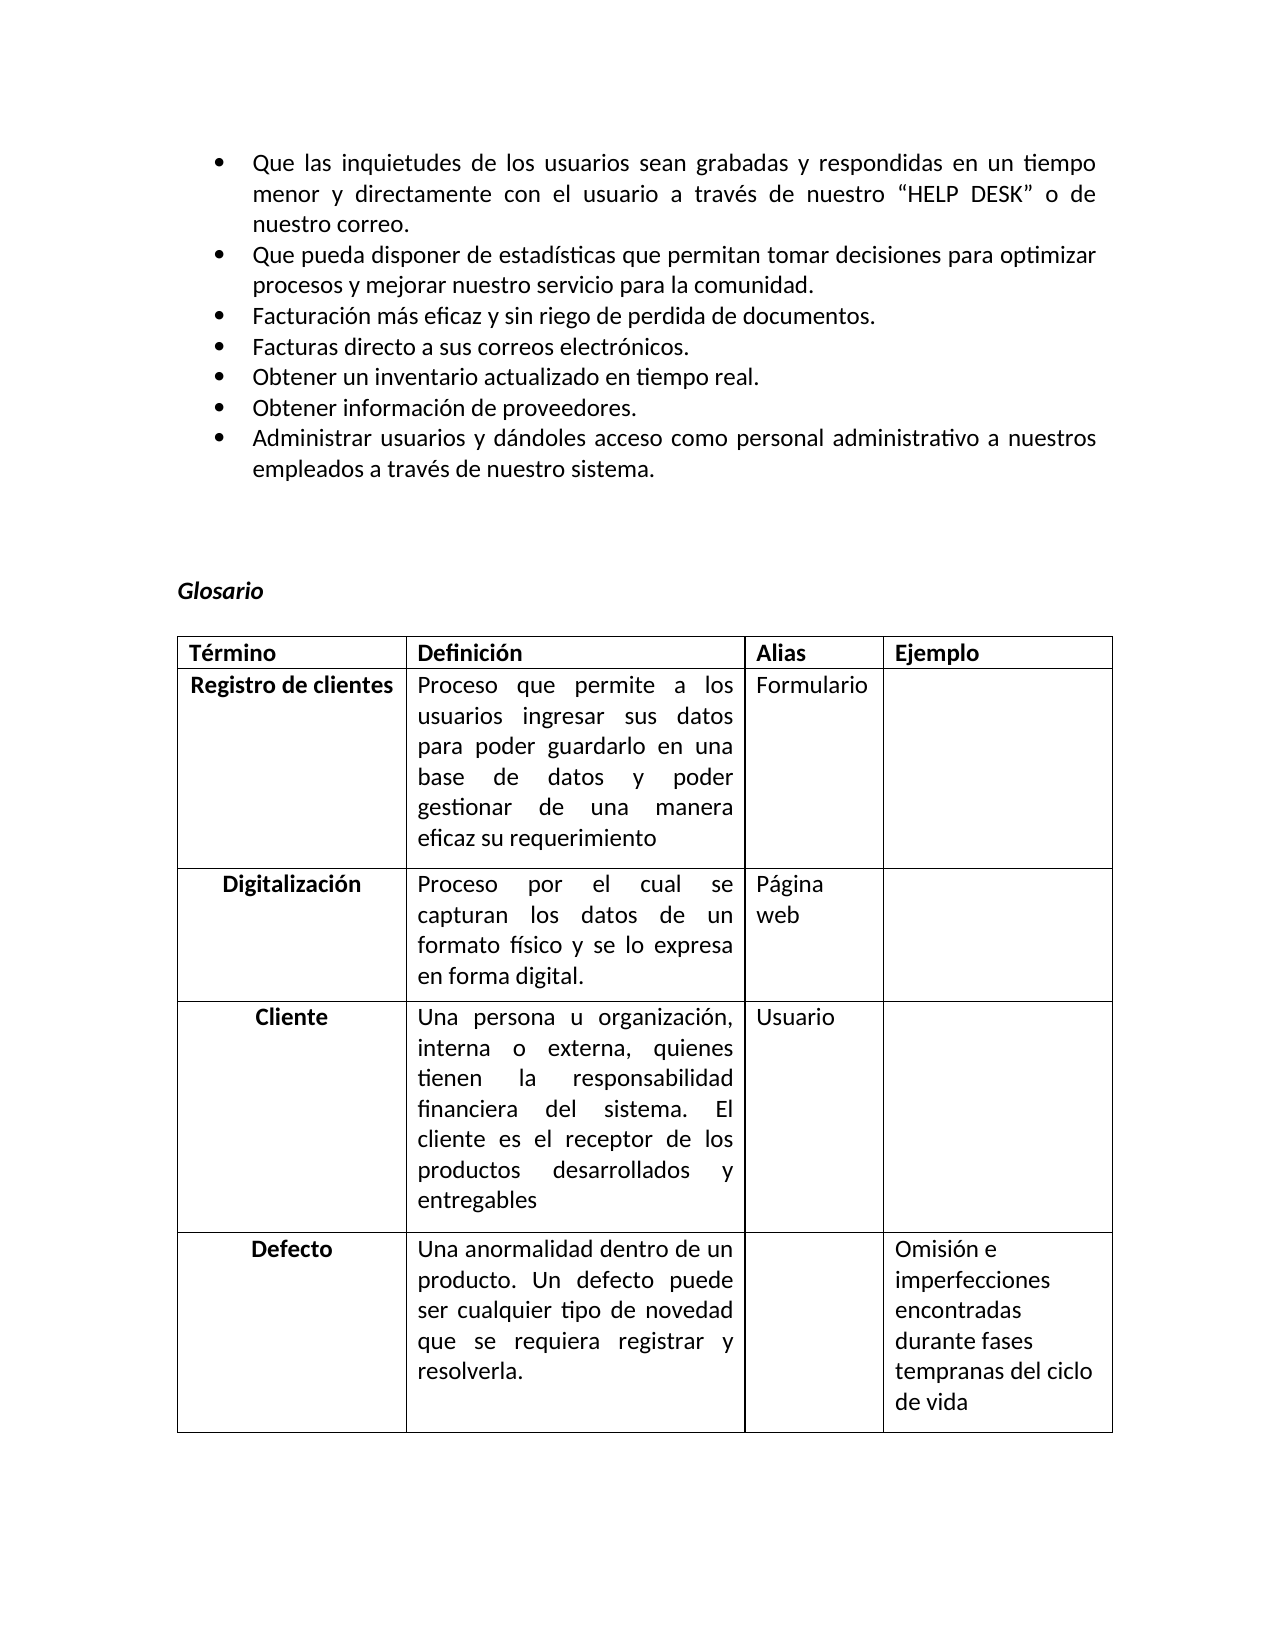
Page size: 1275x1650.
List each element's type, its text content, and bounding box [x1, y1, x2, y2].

table_cell Proceso por el cual se capturan los datos de un formato físico y se lo expresa en forma digital. [407, 869, 744, 1001]
list Que las inquietudes de los usuarios sean grabadas y respondidas en un tiempo menor y directamente con el usuario a través de nuestro “HELP DESK” o de nuestro correo. [215, 148, 1098, 239]
table_cell Registro de clientes [178, 669, 406, 868]
table_cell Una persona u organización, interna o externa, quienes tienen la responsabilidad financiera del sistema. El cliente es el receptor de los productos desarrollados y entregables [407, 1002, 744, 1232]
list Obtener información de proveedores. [215, 392, 1098, 422]
table_cell Usuario [746, 1002, 883, 1232]
table_cell Defecto [178, 1233, 406, 1432]
table_cell Una anormalidad dentro de un producto. Un defecto puede ser cualquier tipo de novedad que se requiera registrar y resolverla. [407, 1233, 744, 1432]
table_header Alias [746, 637, 883, 668]
table_header Definición [407, 637, 744, 668]
table_cell Digitalización [178, 869, 406, 1001]
table_cell Proceso que permite a los usuarios ingresar sus datos para poder guardarlo en una base de datos y poder gestionar de una manera eficaz su requerimiento [407, 669, 744, 868]
list Facturación más eficaz y sin riego de perdida de documentos. [215, 300, 1098, 331]
table_cell [746, 1233, 883, 1432]
list Que pueda disponer de estadísticas que permitan tomar decisiones para optimizar procesos y mejorar nuestro servicio para la comunidad. [215, 239, 1098, 300]
table_cell [884, 669, 1112, 868]
table_cell [884, 869, 1112, 1001]
table_header Ejemplo [884, 637, 1112, 668]
table_cell [884, 1002, 1112, 1232]
table_cell Omisión e imperfecciones encontradas durante fases tempranas del ciclo de vida [884, 1233, 1112, 1432]
text Glosario [177, 575, 1098, 605]
list Facturas directo a sus correos electrónicos. [215, 331, 1098, 361]
list Obtener un inventario actualizado en tiempo real. [215, 361, 1098, 392]
table_cell Formulario [746, 669, 883, 868]
table_cell Cliente [178, 1002, 406, 1232]
table_cell Página web [746, 869, 883, 1001]
list Administrar usuarios y dándoles acceso como personal administrativo a nuestros empleados a través de nuestro sistema. [215, 422, 1098, 483]
table_header Término [178, 637, 406, 668]
